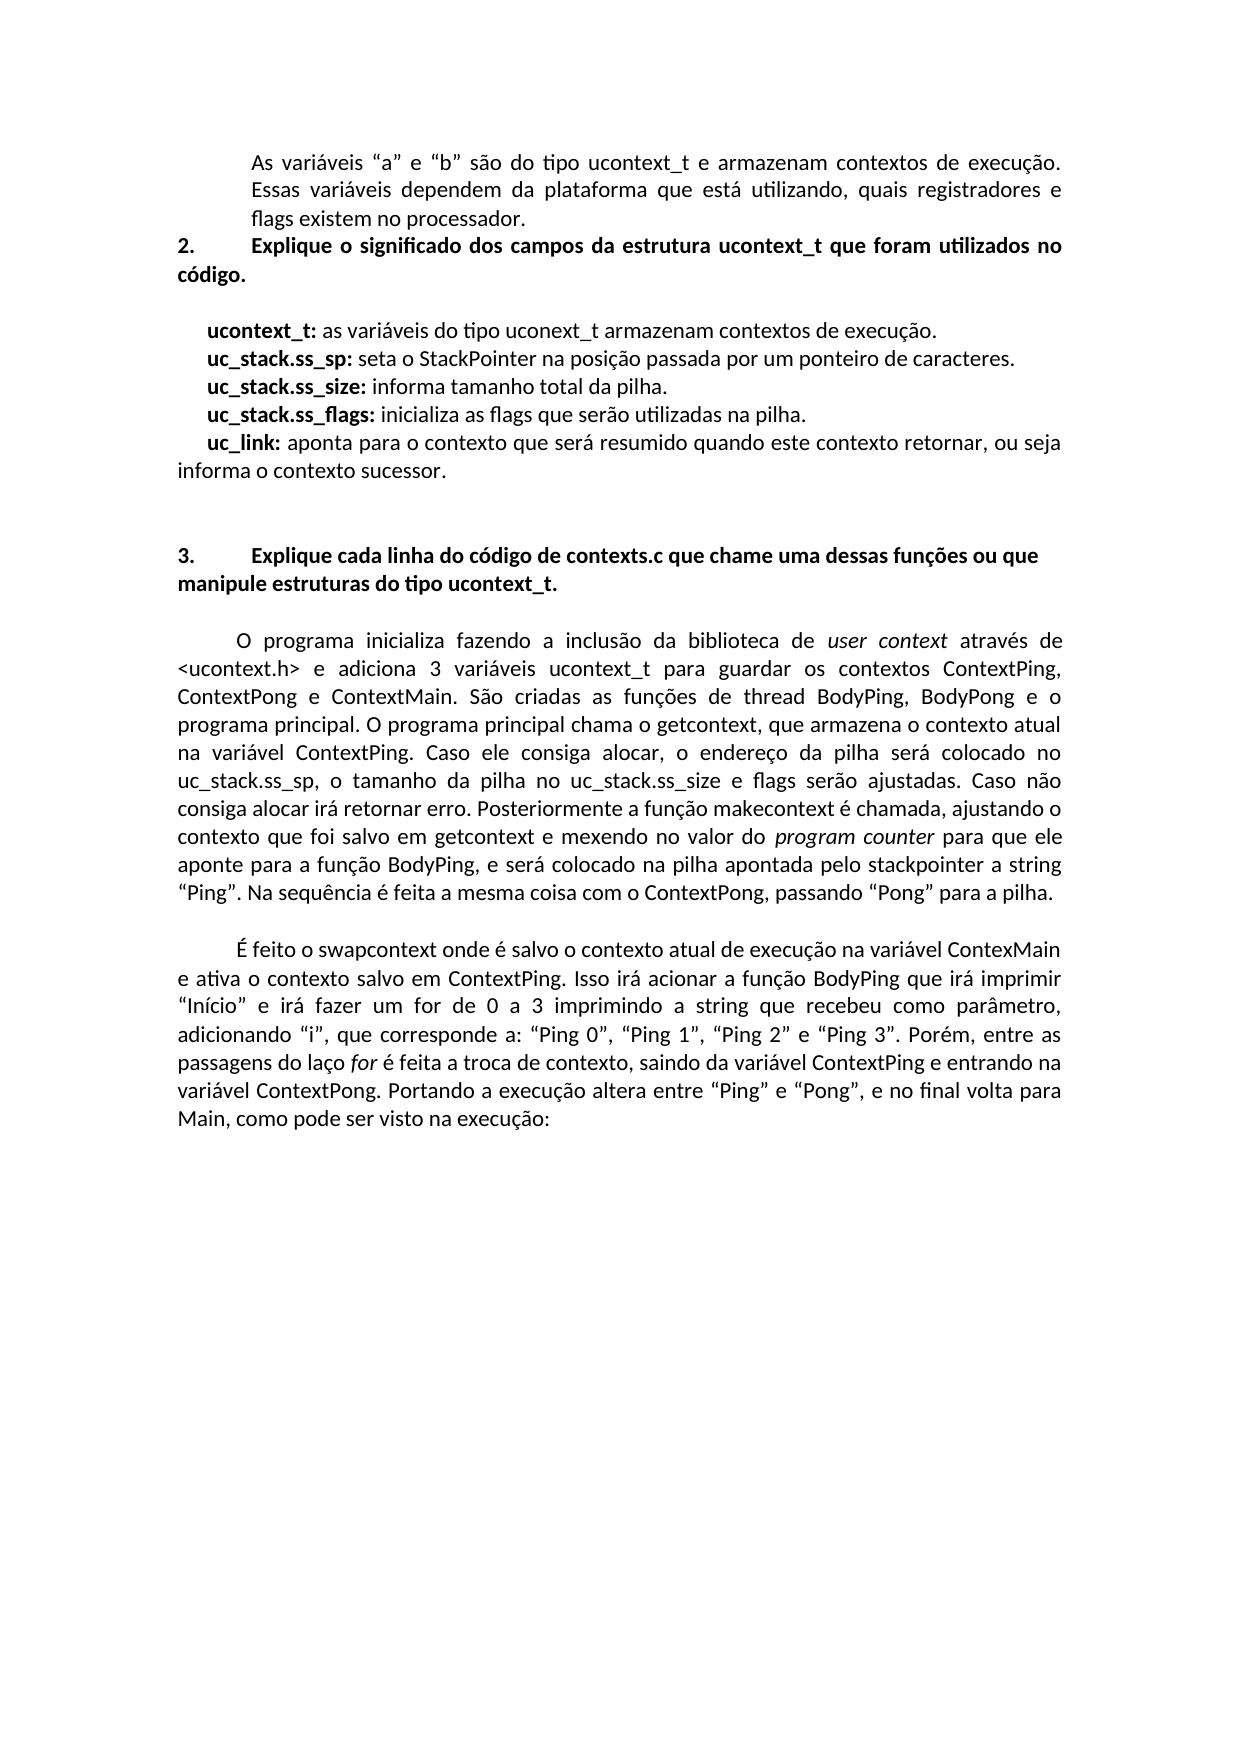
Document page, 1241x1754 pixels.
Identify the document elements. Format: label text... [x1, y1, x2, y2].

list Explique o significado dos campos da estrutura ucontext_t que foram utilizados no código. [177, 232, 1063, 288]
list Explique cada linha do código de contexts.c que chame uma dessas funções ou que manipule estruturas do tipo ucontext_t. [177, 541, 1063, 597]
text É feito o swapcontext onde é salvo o contexto atual de execução na variável ContexMain e ativa o contexto salvo em ContextPing. Isso irá acionar a função BodyPing que irá imprimir “Início” e irá fazer um for de 0 a 3 imprimindo a string que recebeu como parâmetro, adicionando “i”, que corresponde a: “Ping 0”, “Ping 1”, “Ping 2” e “Ping 3”. Porém, entre as passagens do laço for é feita a troca de contexto, saindo da variável ContextPing e entrando na variável ContextPong. Portando a execução altera entre “Ping” e “Pong”, e no final volta para Main, como pode ser visto na execução: [177, 936, 1063, 1132]
text uc_link: aponta para o contexto que será resumido quando este contexto retornar, ou seja informa o contexto sucessor. [177, 428, 1063, 484]
text O programa inicializa fazendo a inclusão da biblioteca de user context através de <ucontext.h> e adiciona 3 variáveis ucontext_t para guardar os contextos ContextPing, ContextPong e ContextMain. São criadas as funções de thread BodyPing, BodyPong e o programa principal. O programa principal chama o getcontext, que armazena o contexto atual na variável ContextPing. Caso ele consiga alocar, o endereço da pilha será colocado no uc_stack.ss_sp, o tamanho da pilha no uc_stack.ss_size e flags serão ajustadas. Caso não consiga alocar irá retornar erro. Posteriormente a função makecontext é chamada, ajustando o contexto que foi salvo em getcontext e mexendo no valor do program counter para que ele aponte para a função BodyPing, e será colocado na pilha apontada pelo stackpointer a string “Ping”. Na sequência é feita a mesma coisa com o ContextPong, passando “Pong” para a pilha. [177, 626, 1063, 906]
text uc_stack.ss_size: informa tamanho total da pilha. [177, 372, 1063, 400]
text ucontext_t: as variáveis do tipo uconext_t armazenam contextos de execução. [177, 316, 1063, 344]
text uc_stack.ss_flags: inicializa as flags que serão utilizadas na pilha. [177, 400, 1063, 428]
text As variáveis “a” e “b” são do tipo ucontext_t e armazenam contextos de execução. Essas variáveis dependem da plataforma que está utilizando, quais registradores e flags existem no processador. [251, 148, 1063, 232]
text uc_stack.ss_sp: seta o StackPointer na posição passada por um ponteiro de caracteres. [177, 344, 1063, 372]
